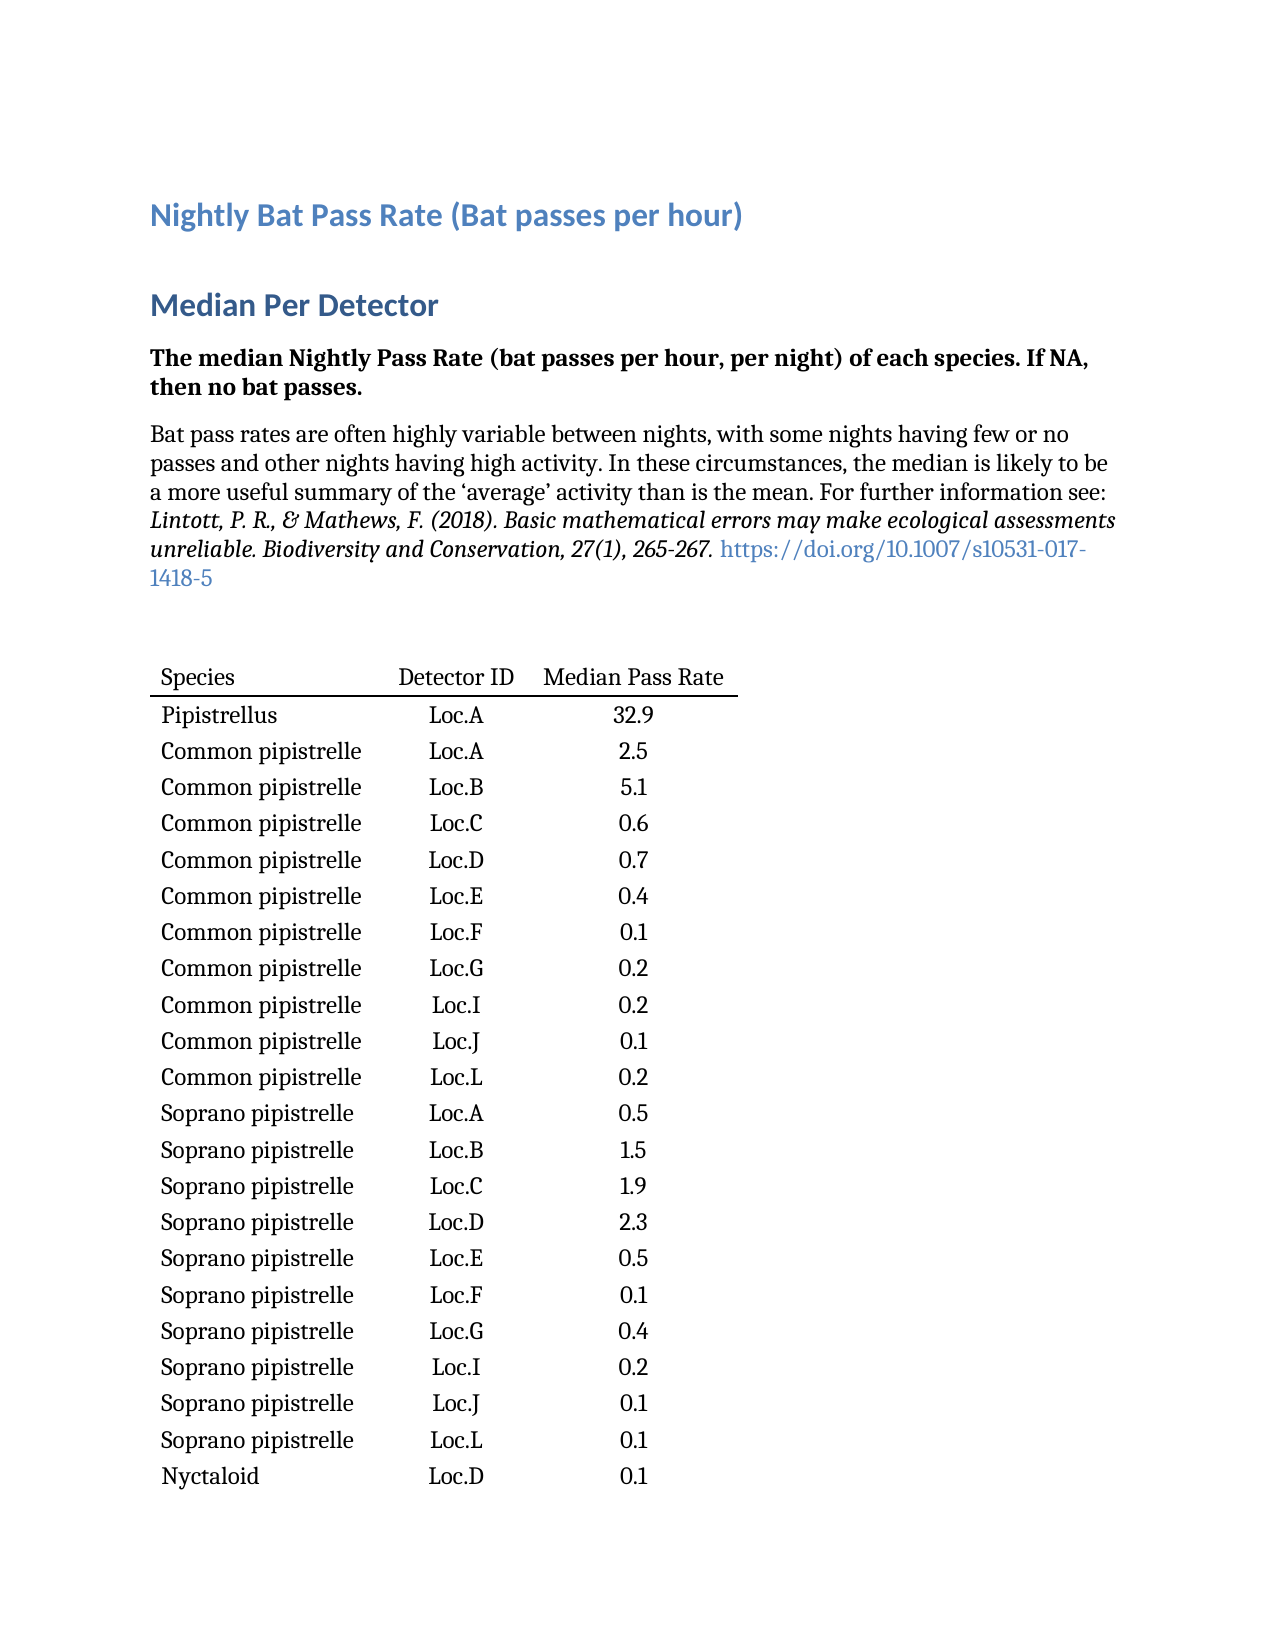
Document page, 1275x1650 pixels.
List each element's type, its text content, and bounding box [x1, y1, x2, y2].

table_cell 1.5 [529, 1132, 738, 1168]
table_cell Common pipistrelle [150, 769, 383, 806]
table_cell 0.1 [529, 1023, 738, 1059]
table_cell Loc.F [384, 1277, 528, 1313]
table_cell Loc.A [384, 697, 528, 733]
text Bat pass rates are often highly variable between nights, with some nights having few or no passes and other nights having high activity. In these circumstances, the median is likely to be a more useful summary of the ‘average’ activity than is the mean. For further information see: Lintott, P. R., & Mathews, F. (2018). Basic mathematical errors may make ecological assessments unreliable. Biodiversity and Conservation, 27(1), 265-267. https://doi.org/10.1007/s10531-017-1418-5 [150, 420, 1125, 593]
table_cell Loc.L [384, 1059, 528, 1096]
table_cell Soprano pipistrelle [150, 1241, 383, 1277]
table_cell Common pipistrelle [150, 914, 383, 951]
table_cell 0.7 [529, 842, 738, 878]
table_cell 0.2 [529, 1349, 738, 1386]
table_cell Common pipistrelle [150, 878, 383, 914]
table_cell Loc.F [384, 914, 528, 951]
table_cell Common pipistrelle [150, 733, 383, 769]
table_cell Loc.I [384, 987, 528, 1023]
table_cell 0.2 [529, 951, 738, 987]
table_cell Loc.A [384, 1096, 528, 1132]
table_cell Soprano pipistrelle [150, 1204, 383, 1241]
table_cell Loc.G [384, 951, 528, 987]
table_cell Soprano pipistrelle [150, 1096, 383, 1132]
table_cell Loc.E [384, 1241, 528, 1277]
table_cell Loc.J [384, 1023, 528, 1059]
table_cell 0.1 [529, 1386, 738, 1422]
table_cell Loc.J [384, 1386, 528, 1422]
table_cell Loc.D [384, 842, 528, 878]
table_cell Loc.C [384, 1168, 528, 1204]
text The median Nightly Pass Rate (bat passes per hour, per night) of each species. If NA, then no bat passes. [150, 344, 1125, 401]
table_cell Loc.C [384, 806, 528, 842]
table_cell Loc.B [384, 1132, 528, 1168]
table_cell 0.1 [529, 914, 738, 951]
table_cell Soprano pipistrelle [150, 1277, 383, 1313]
table_cell 5.1 [529, 769, 738, 806]
table_cell Soprano pipistrelle [150, 1386, 383, 1422]
table_cell 0.5 [529, 1096, 738, 1132]
table_cell Common pipistrelle [150, 842, 383, 878]
table_cell Soprano pipistrelle [150, 1132, 383, 1168]
table_cell Common pipistrelle [150, 806, 383, 842]
table_cell Loc.G [384, 1313, 528, 1349]
table_cell Common pipistrelle [150, 951, 383, 987]
table_cell 0.1 [529, 1422, 738, 1458]
table_cell Soprano pipistrelle [150, 1168, 383, 1204]
table_header Median Pass Rate [529, 659, 738, 695]
table_cell 0.4 [529, 1313, 738, 1349]
table_cell Pipistrellus [150, 697, 383, 733]
subtitle Nightly Bat Pass Rate (Bat passes per hour) [150, 194, 1125, 234]
table_cell 0.5 [529, 1241, 738, 1277]
table_cell Common pipistrelle [150, 987, 383, 1023]
table_cell 0.2 [529, 1059, 738, 1096]
table_cell Loc.A [384, 733, 528, 769]
table_cell Common pipistrelle [150, 1059, 383, 1096]
table_cell Loc.B [384, 769, 528, 806]
table_cell Loc.I [384, 1349, 528, 1386]
table_cell Loc.D [384, 1458, 528, 1494]
table_header Species [150, 659, 383, 695]
table_cell 0.2 [529, 987, 738, 1023]
table_cell 0.6 [529, 806, 738, 842]
table_header Detector ID [384, 659, 528, 695]
table_cell 32.9 [529, 697, 738, 733]
table_cell 0.1 [529, 1277, 738, 1313]
table_cell 1.9 [529, 1168, 738, 1204]
table_cell Loc.L [384, 1422, 528, 1458]
table_cell 2.5 [529, 733, 738, 769]
table_cell Loc.D [384, 1204, 528, 1241]
subtitle Median Per Detector [150, 284, 1125, 325]
table_cell Common pipistrelle [150, 1023, 383, 1059]
table_cell Nyctaloid [150, 1458, 383, 1494]
table_cell Loc.E [384, 878, 528, 914]
table_cell 0.4 [529, 878, 738, 914]
table_cell Soprano pipistrelle [150, 1422, 383, 1458]
table_cell 0.1 [529, 1458, 738, 1494]
table_cell Soprano pipistrelle [150, 1313, 383, 1349]
table_cell 2.3 [529, 1204, 738, 1241]
table_cell Soprano pipistrelle [150, 1349, 383, 1386]
